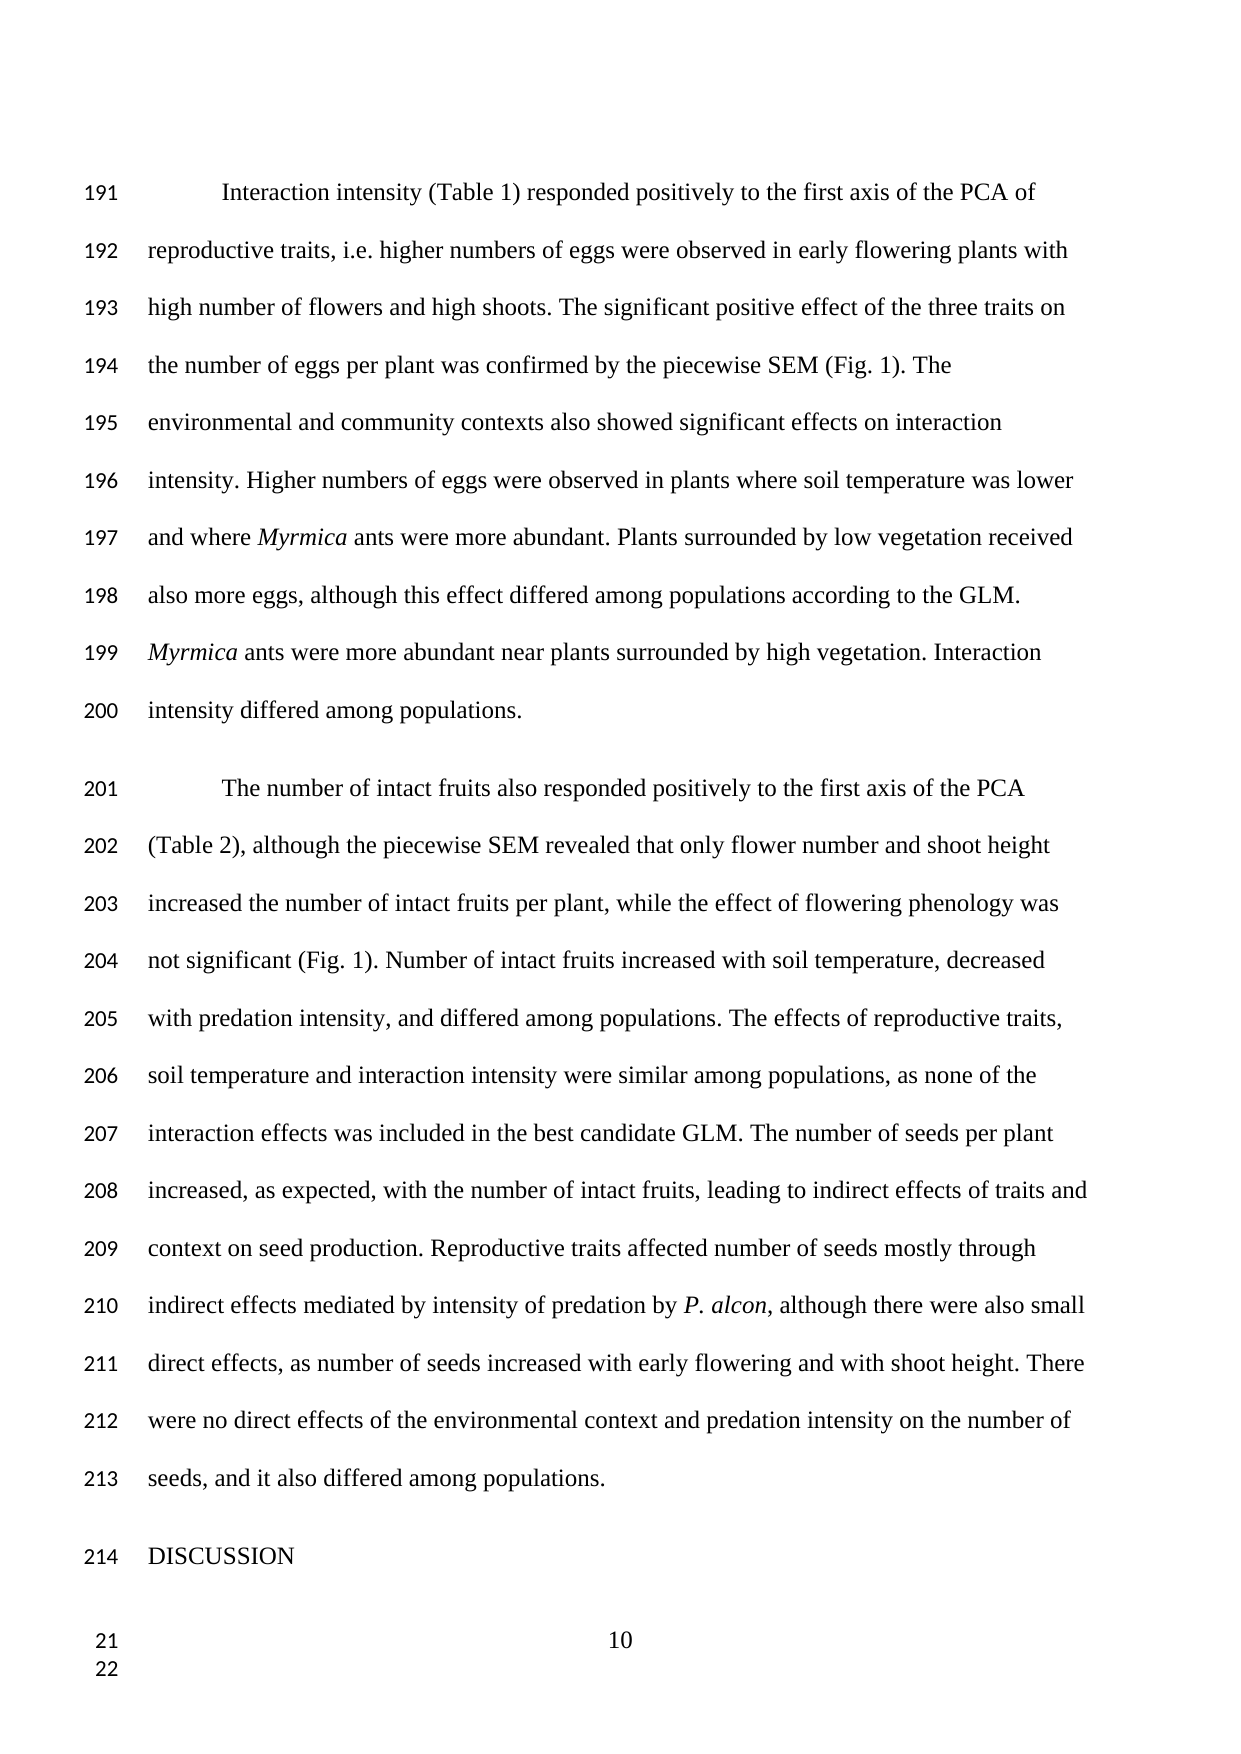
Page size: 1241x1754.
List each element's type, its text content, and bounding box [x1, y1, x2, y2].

text Interaction intensity (Table 1) responded positively to the first axis of the PCA of reproductive traits, i.e. higher numbers of eggs were observed in early flowering plants with high number of flowers and high shoots. The significant positive effect of the three traits on the number of eggs per plant was confirmed by the piecewise SEM (Fig. 1). The environmental and community contexts also showed significant effects on interaction intensity. Higher numbers of eggs were observed in plants where soil temperature was lower and where Myrmica ants were more abundant. Plants surrounded by low vegetation received also more eggs, although this effect differed among populations according to the GLM. Myrmica ants were more abundant near plants surrounded by high vegetation. Interaction intensity differed among populations. [148, 177, 1093, 723]
text The number of intact fruits also responded positively to the first axis of the PCA (Table 2), although the piecewise SEM revealed that only flower number and shoot height increased the number of intact fruits per plant, while the effect of flowering phenology was not significant (Fig. 1). Number of intact fruits increased with soil temperature, decreased with predation intensity, and differed among populations. The effects of reproductive traits, soil temperature and interaction intensity were similar among populations, as none of the interaction effects was included in the best candidate GLM. The number of seeds per plant increased, as expected, with the number of intact fruits, leading to indirect effects of traits and context on seed production. Reproductive traits affected number of seeds mostly through indirect effects mediated by intensity of predation by P. alcon, although there were also small direct effects, as number of seeds increased with early flowering and with shoot height. There were no direct effects of the environmental context and predation intensity on the number of seeds, and it also differed among populations. [148, 773, 1093, 1492]
text DISCUSSION [148, 1541, 1093, 1570]
